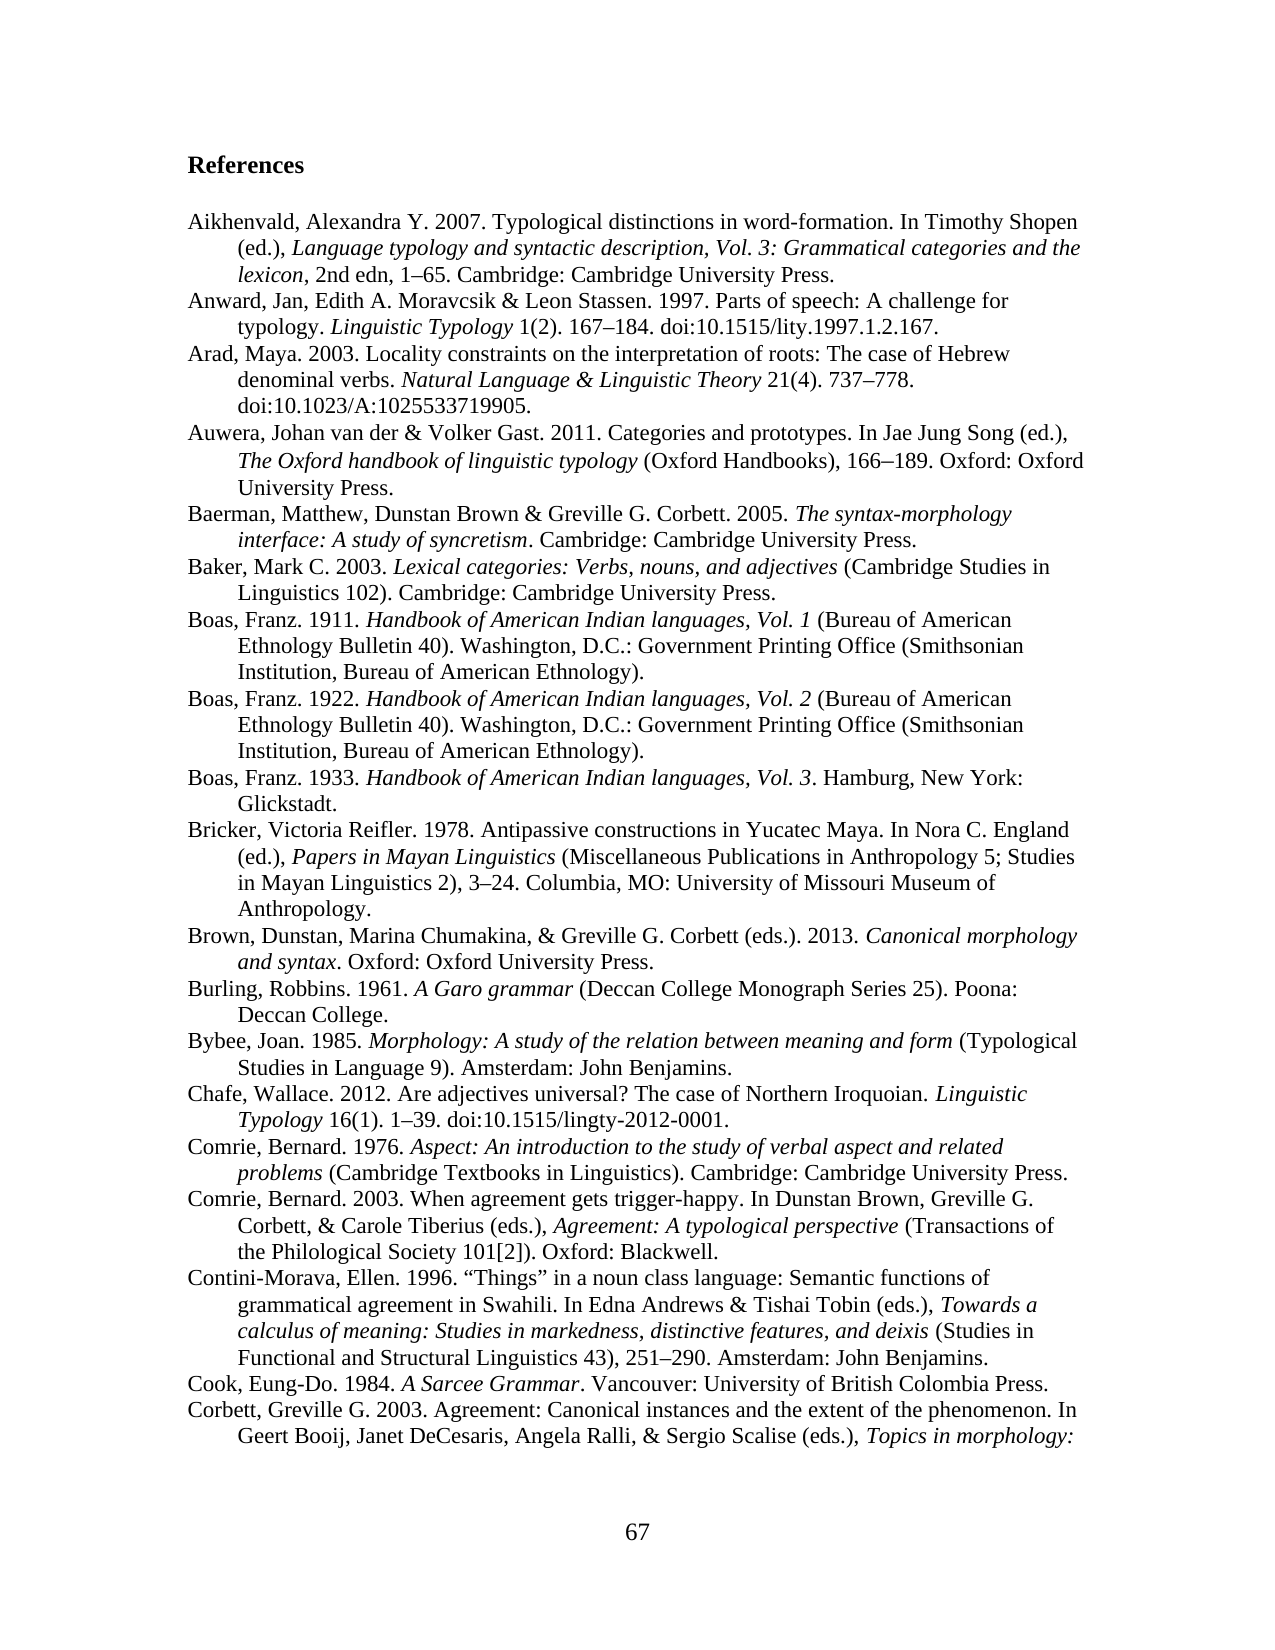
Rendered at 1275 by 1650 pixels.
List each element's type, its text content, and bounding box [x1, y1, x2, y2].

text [187, 1396, 1087, 1449]
text Comrie, Bernard. 2003. When agreement gets trigger-happy. In Dunstan Brown, Greville G. Corbett, & Carole Tiberius (eds.), Agreement: A typological perspective (Transactions of the Philological Society 101[2]). Oxford: Blackwell. [187, 1185, 1087, 1264]
subtitle References [187, 150, 1087, 179]
text Boas, Franz. 1933. Handbook of American Indian languages, Vol. 3. Hamburg, New York: Glickstadt. [187, 764, 1087, 816]
text Bybee, Joan. 1985. Morphology: A study of the relation between meaning and form (Typological Studies in Language 9). Amsterdam: John Benjamins. [187, 1027, 1087, 1080]
text Cook, Eung-Do. 1984. A Sarcee Grammar. Vancouver: University of British Colombia Press. [187, 1370, 1087, 1396]
text Anward, Jan, Edith A. Moravcsik & Leon Stassen. 1997. Parts of speech: A challenge for typology. Linguistic Typology 1(2). 167–184. doi:10.1515/lity.1997.1.2.167. [187, 287, 1087, 340]
text Aikhenvald, Alexandra Y. 2007. Typological distinctions in word-formation. In Timothy Shopen (ed.), Language typology and syntactic description, Vol. 3: Grammatical categories and the lexicon, 2nd edn, 1–65. Cambridge: Cambridge University Press. [187, 208, 1087, 287]
text Baker, Mark C. 2003. Lexical categories: Verbs, nouns, and adjectives (Cambridge Studies in Linguistics 102). Cambridge: Cambridge University Press. [187, 553, 1087, 606]
text Bricker, Victoria Reifler. 1978. Antipassive constructions in Yucatec Maya. In Nora C. England (ed.), Papers in Mayan Linguistics (Miscellaneous Publications in Anthropology 5; Studies in Mayan Linguistics 2), 3–24. Columbia, MO: University of Missouri Museum of Anthropology. [187, 816, 1087, 922]
text Arad, Maya. 2003. Locality constraints on the interpretation of roots: The case of Hebrew denominal verbs. Natural Language & Linguistic Theory 21(4). 737–778. doi:10.1023/A:1025533719905. [187, 340, 1087, 419]
text Boas, Franz. 1922. Handbook of American Indian languages, Vol. 2 (Bureau of American Ethnology Bulletin 40). Washington, D.C.: Government Printing Office (Smithsonian Institution, Bureau of American Ethnology). [187, 685, 1087, 764]
text Contini-Morava, Ellen. 1996. “Things” in a noun class language: Semantic functions of grammatical agreement in Swahili. In Edna Andrews & Tishai Tobin (eds.), Towards a calculus of meaning: Studies in markedness, distinctive features, and deixis (Studies in Functional and Structural Linguistics 43), 251–290. Amsterdam: John Benjamins. [187, 1264, 1087, 1370]
text Brown, Dunstan, Marina Chumakina, & Greville G. Corbett (eds.). 2013. Canonical morphology and syntax. Oxford: Oxford University Press. [187, 922, 1087, 974]
text Comrie, Bernard. 1976. Aspect: An introduction to the study of verbal aspect and related problems (Cambridge Textbooks in Linguistics). Cambridge: Cambridge University Press. [187, 1133, 1087, 1185]
text Burling, Robbins. 1961. A Garo grammar (Deccan College Monograph Series 25). Poona: Deccan College. [187, 974, 1087, 1027]
text Auwera, Johan van der & Volker Gast. 2011. Categories and prototypes. In Jae Jung Song (ed.), The Oxford handbook of linguistic typology (Oxford Handbooks), 166–189. Oxford: Oxford University Press. [187, 419, 1087, 500]
text Boas, Franz. 1911. Handbook of American Indian languages, Vol. 1 (Bureau of American Ethnology Bulletin 40). Washington, D.C.: Government Printing Office (Smithsonian Institution, Bureau of American Ethnology). [187, 606, 1087, 685]
text Baerman, Matthew, Dunstan Brown & Greville G. Corbett. 2005. The syntax-morphology interface: A study of syncretism. Cambridge: Cambridge University Press. [187, 500, 1087, 553]
text Chafe, Wallace. 2012. Are adjectives universal? The case of Northern Iroquoian. Linguistic Typology 16(1). 1–39. doi:10.1515/lingty-2012-0001. [187, 1080, 1087, 1133]
